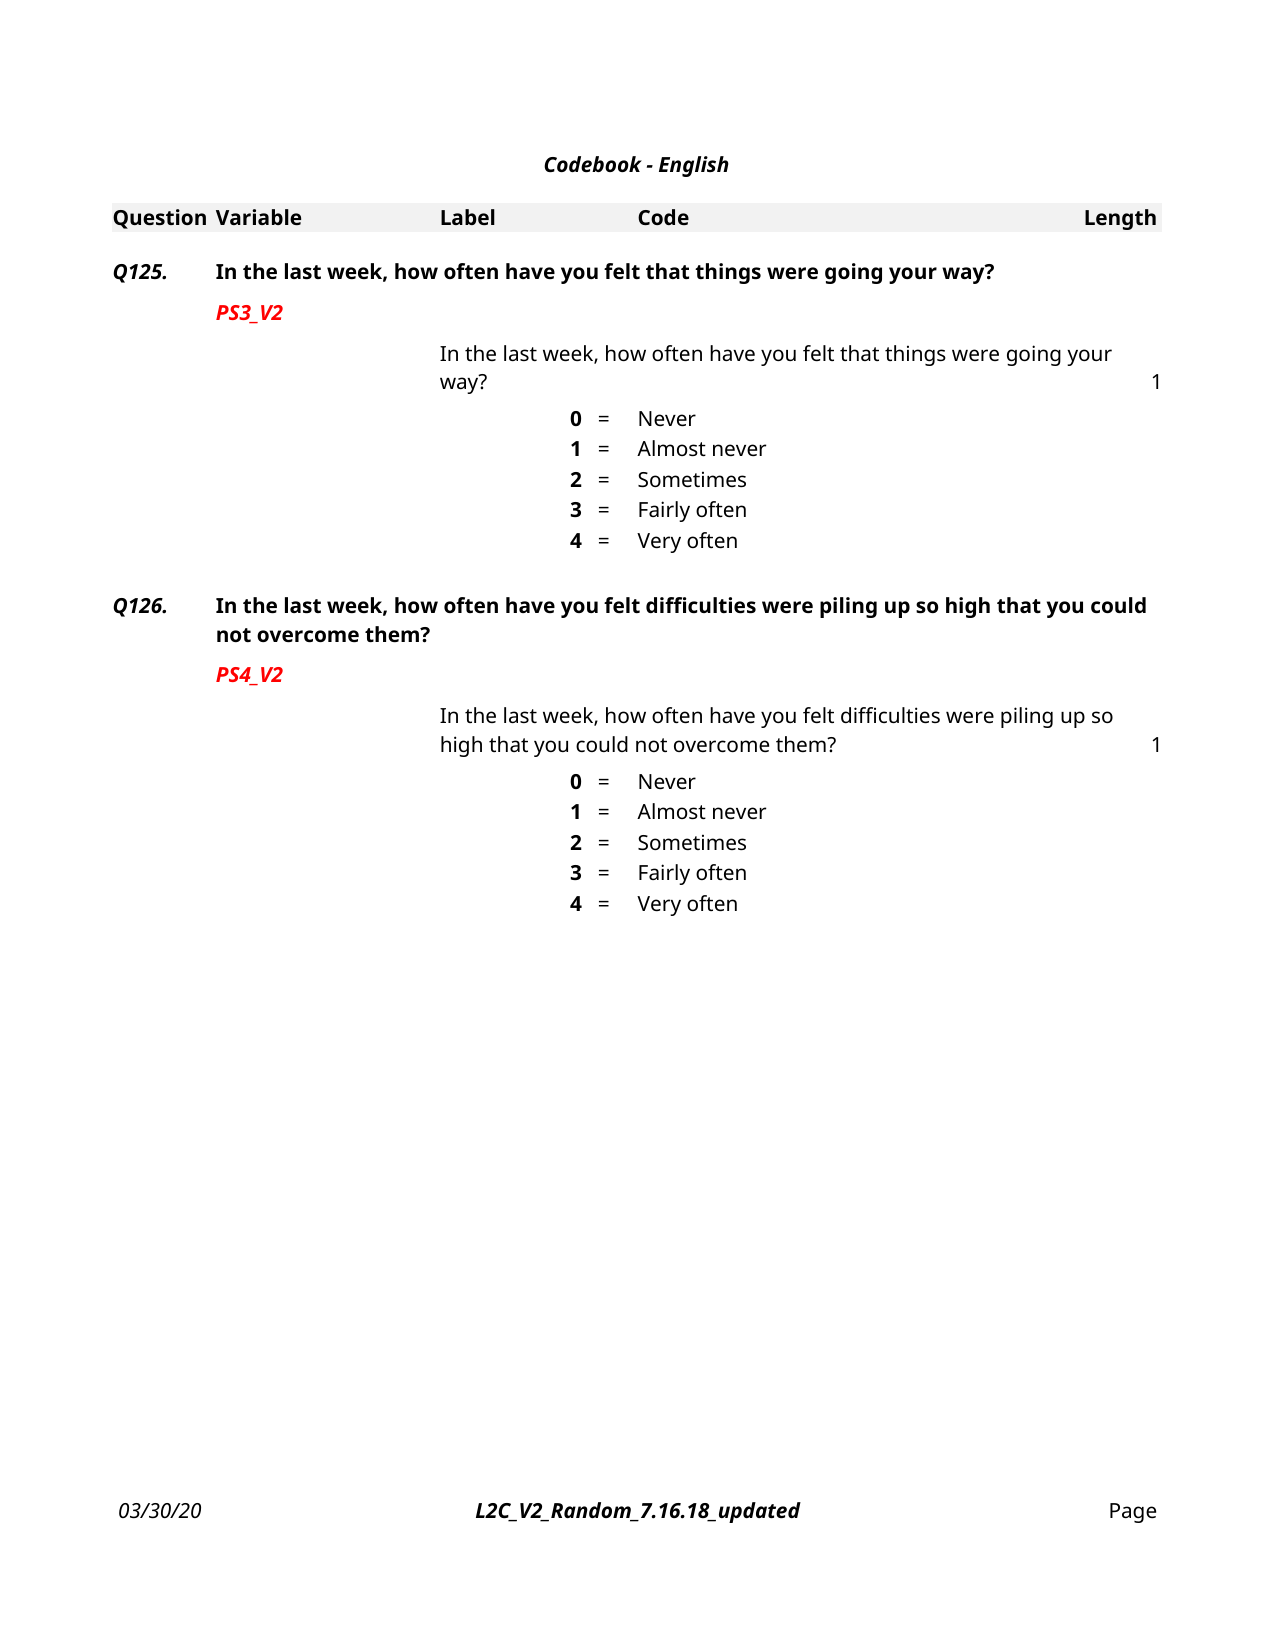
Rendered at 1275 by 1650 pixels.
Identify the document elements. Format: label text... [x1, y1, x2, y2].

text In the last week, how often have you felt that things were going your way? 1 [216, 339, 1162, 396]
text 4 = Very often [112, 889, 1162, 917]
text In the last week, how often have you felt difficulties were piling up so high that you could not overcome them? 1 [216, 702, 1162, 758]
text 1 = Almost never [112, 434, 1162, 463]
text Q125. In the last week, how often have you felt that things were going your way? [112, 257, 1162, 285]
text 0 = Never [112, 404, 1162, 432]
text 1 = Almost never [112, 797, 1162, 826]
text PS3_V2 [216, 298, 1162, 326]
text 4 = Very often [112, 526, 1162, 554]
text 3 = Fairly often [112, 858, 1162, 887]
text 2 = Sometimes [112, 828, 1162, 856]
text PS4_V2 [216, 661, 1162, 689]
text 2 = Sometimes [112, 465, 1162, 493]
text 0 = Never [112, 767, 1162, 795]
text 3 = Fairly often [112, 496, 1162, 524]
text Q126. In the last week, how often have you felt difficulties were piling up so high that you could not overcome them? [112, 591, 1162, 648]
